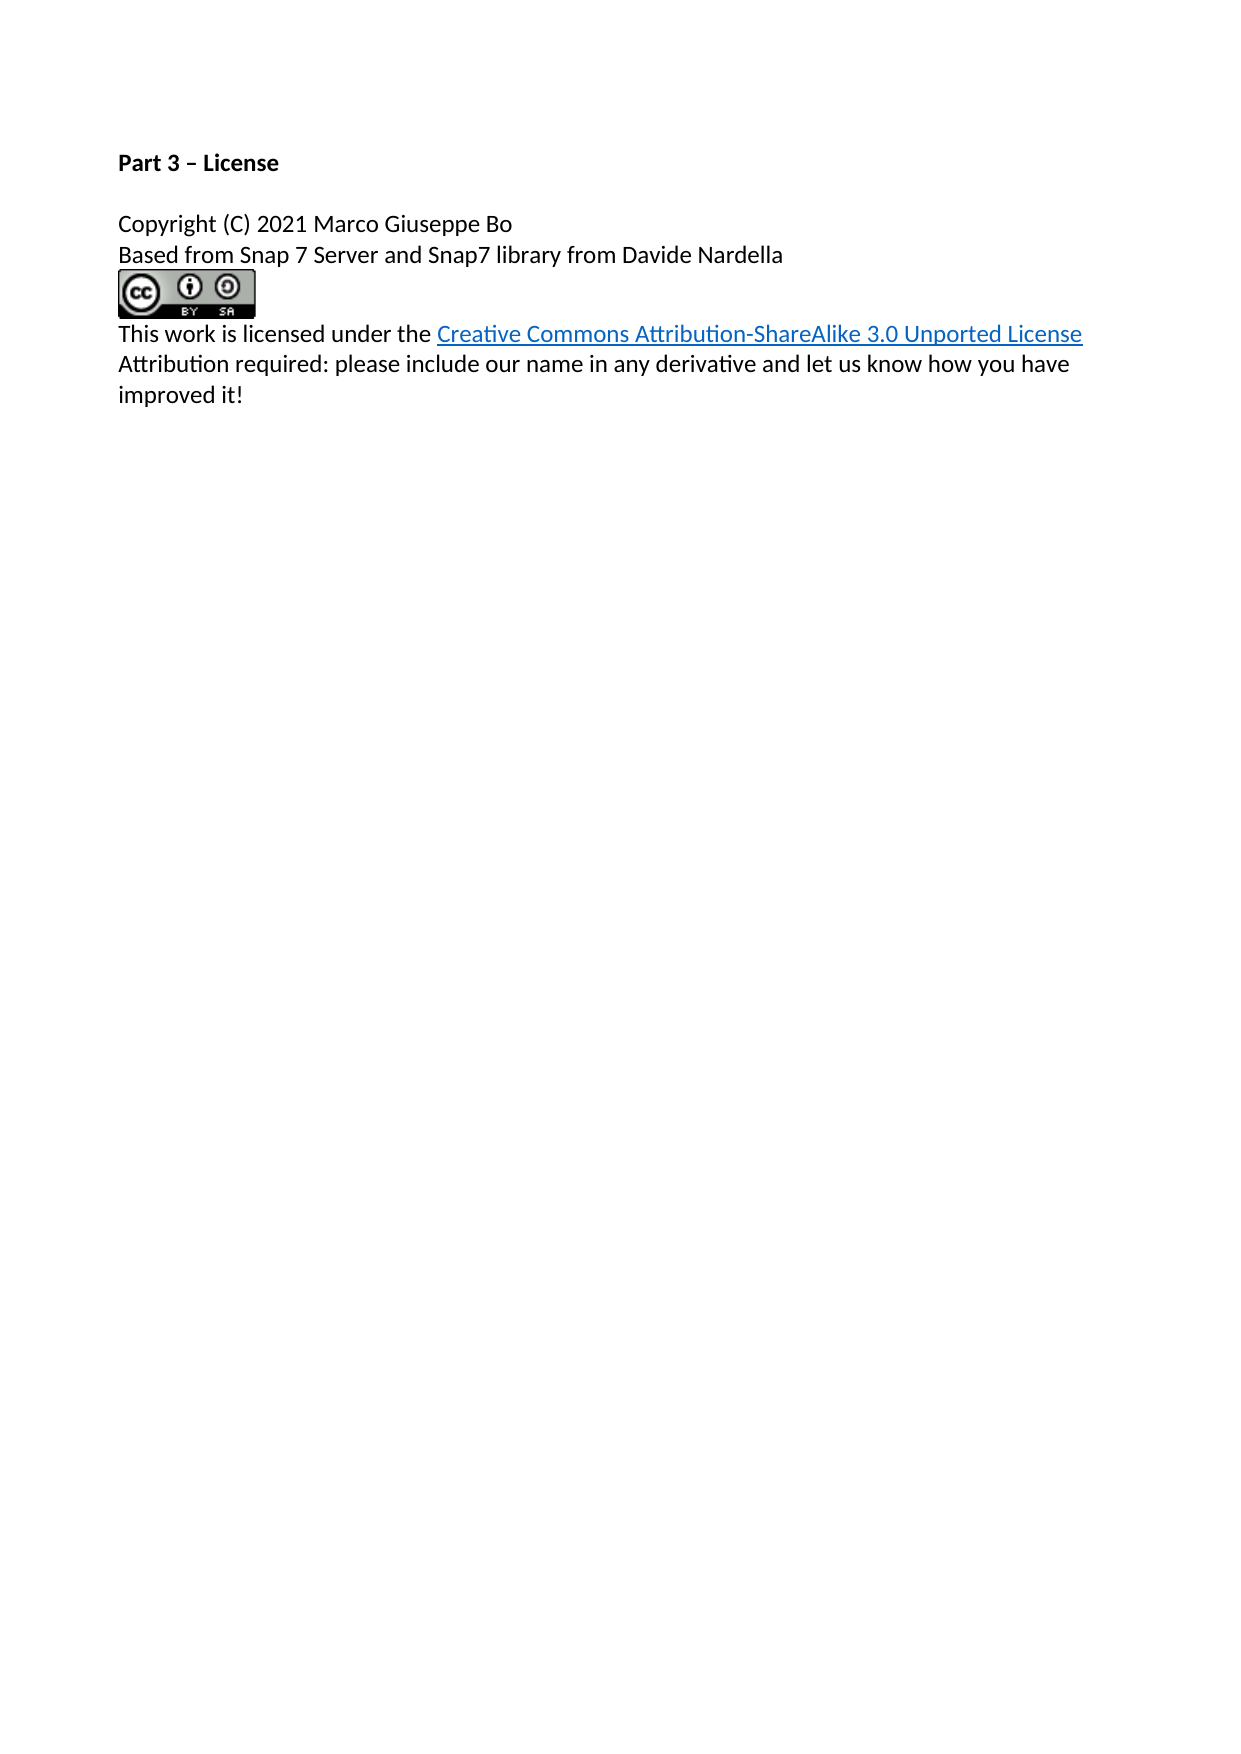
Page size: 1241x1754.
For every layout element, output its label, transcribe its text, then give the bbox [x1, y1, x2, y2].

text This work is licensed under the Creative Commons Attribution-ShareAlike 3.0 Unported License Attribution required: please include our name in any derivative and let us know how you have improved it! [118, 270, 1122, 410]
text Part 3 – License [118, 148, 1122, 178]
text Copyright (C) 2021 Marco Giuseppe Bo Based from Snap 7 Server and Snap7 library from Davide Nardella [118, 209, 1122, 270]
picture [118, 269, 256, 319]
